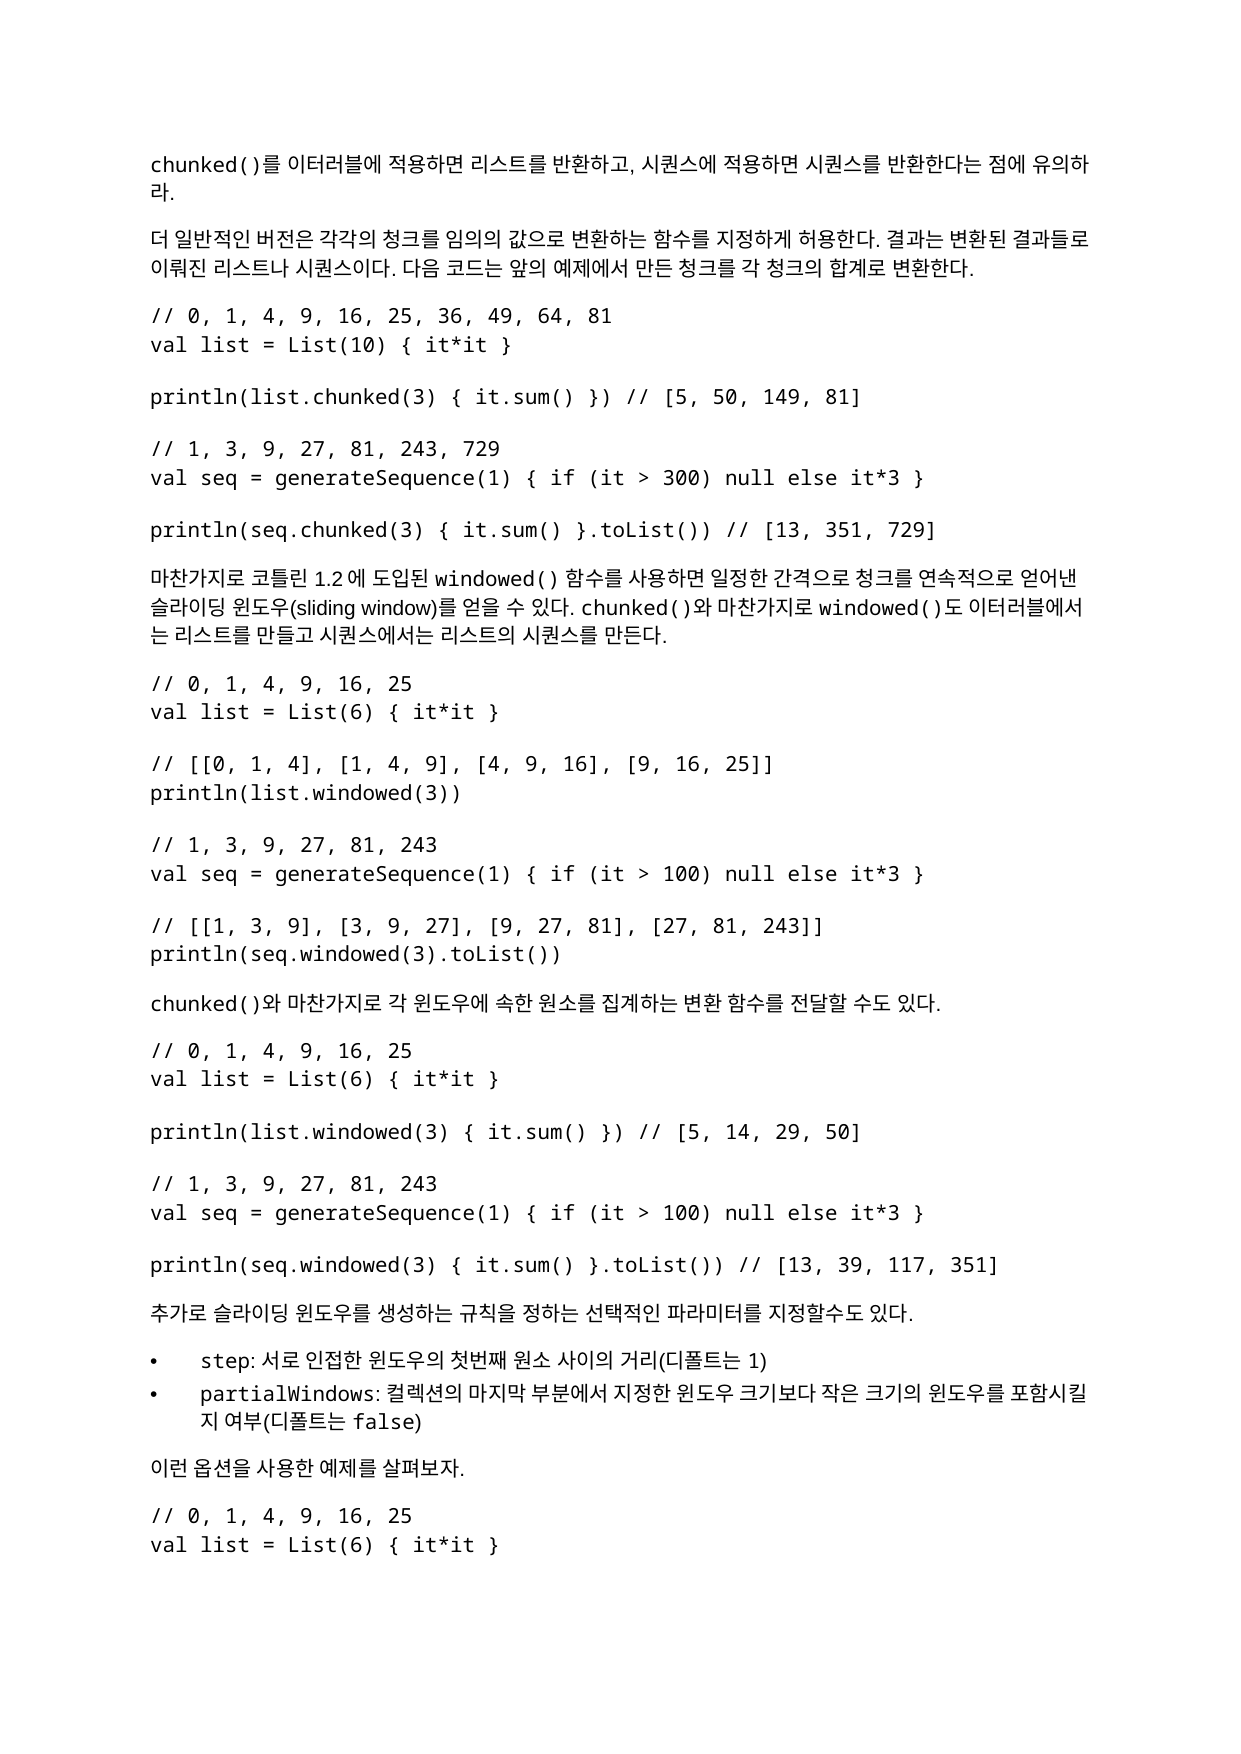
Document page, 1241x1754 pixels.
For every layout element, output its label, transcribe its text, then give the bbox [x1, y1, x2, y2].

text // 0, 1, 4, 9, 16, 25 val list = List(6) { it*it } // [[0, 1, 4], [1, 4, 9], [4, 9, 16], [9, 16, 25]] println(list.windowed(3)) // 1, 3, 9, 27, 81, 243 val seq = generateSequence(1) { if (it > 100) null else it*3 } // [[1, 3, 9], [3, 9, 27], [9, 27, 81], [27, 81, 243]] println(seq.windowed(3).toList()) [150, 669, 1090, 968]
text chunked()를 이터러블에 적용하면 리스트를 반환하고, 시퀀스에 적용하면 시퀀스를 반환한다는 점에 유의하라. [150, 150, 1090, 207]
text // 0, 1, 4, 9, 16, 25 val list = List(6) { it*it } println(list.windowed(3) { it.sum() }) // [5, 14, 29, 50] // 1, 3, 9, 27, 81, 243 val seq = generateSequence(1) { if (it > 100) null else it*3 } println(seq.windowed(3) { it.sum() }.toList()) // [13, 39, 117, 351] [150, 1036, 1090, 1278]
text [150, 1502, 1090, 1582]
list partialWindows: 컬렉션의 마지막 부분에서 지정한 윈도우 크기보다 작은 크기의 윈도우를 포함시킬지 여부(디폴트는 false) [150, 1379, 1090, 1436]
text 추가로 슬라이딩 윈도우를 생성하는 규칙을 정하는 선택적인 파라미터를 지정할수도 있다. [150, 1299, 1090, 1328]
text 이런 옵션을 사용한 예제를 살펴보자. [150, 1454, 1090, 1483]
text chunked()와 마찬가지로 각 윈도우에 속한 원소를 집계하는 변환 함수를 전달할 수도 있다. [150, 989, 1090, 1017]
text 더 일반적인 버전은 각각의 청크를 임의의 값으로 변환하는 함수를 지정하게 허용한다. 결과는 변환된 결과들로 이뤄진 리스트나 시퀀스이다. 다음 코드는 앞의 예제에서 만든 청크를 각 청크의 합계로 변환한다. [150, 226, 1090, 282]
text // 0, 1, 4, 9, 16, 25, 36, 49, 64, 81 val list = List(10) { it*it } println(list.chunked(3) { it.sum() }) // [5, 50, 149, 81] // 1, 3, 9, 27, 81, 243, 729 val seq = generateSequence(1) { if (it > 300) null else it*3 } println(seq.chunked(3) { it.sum() }.toList()) // [13, 351, 729] [150, 301, 1090, 544]
list step: 서로 인접한 윈도우의 첫번째 원소 사이의 거리(디폴트는 1) [150, 1347, 1090, 1375]
text 마찬가지로 코틀린 1.2에 도입된 windowed() 함수를 사용하면 일정한 간격으로 청크를 연속적으로 얻어낸 슬라이딩 윈도우(sliding window)를 얻을 수 있다. chunked()와 마찬가지로 windowed()도 이터러블에서는 리스트를 만들고 시퀀스에서는 리스트의 시퀀스를 만든다. [150, 564, 1090, 650]
